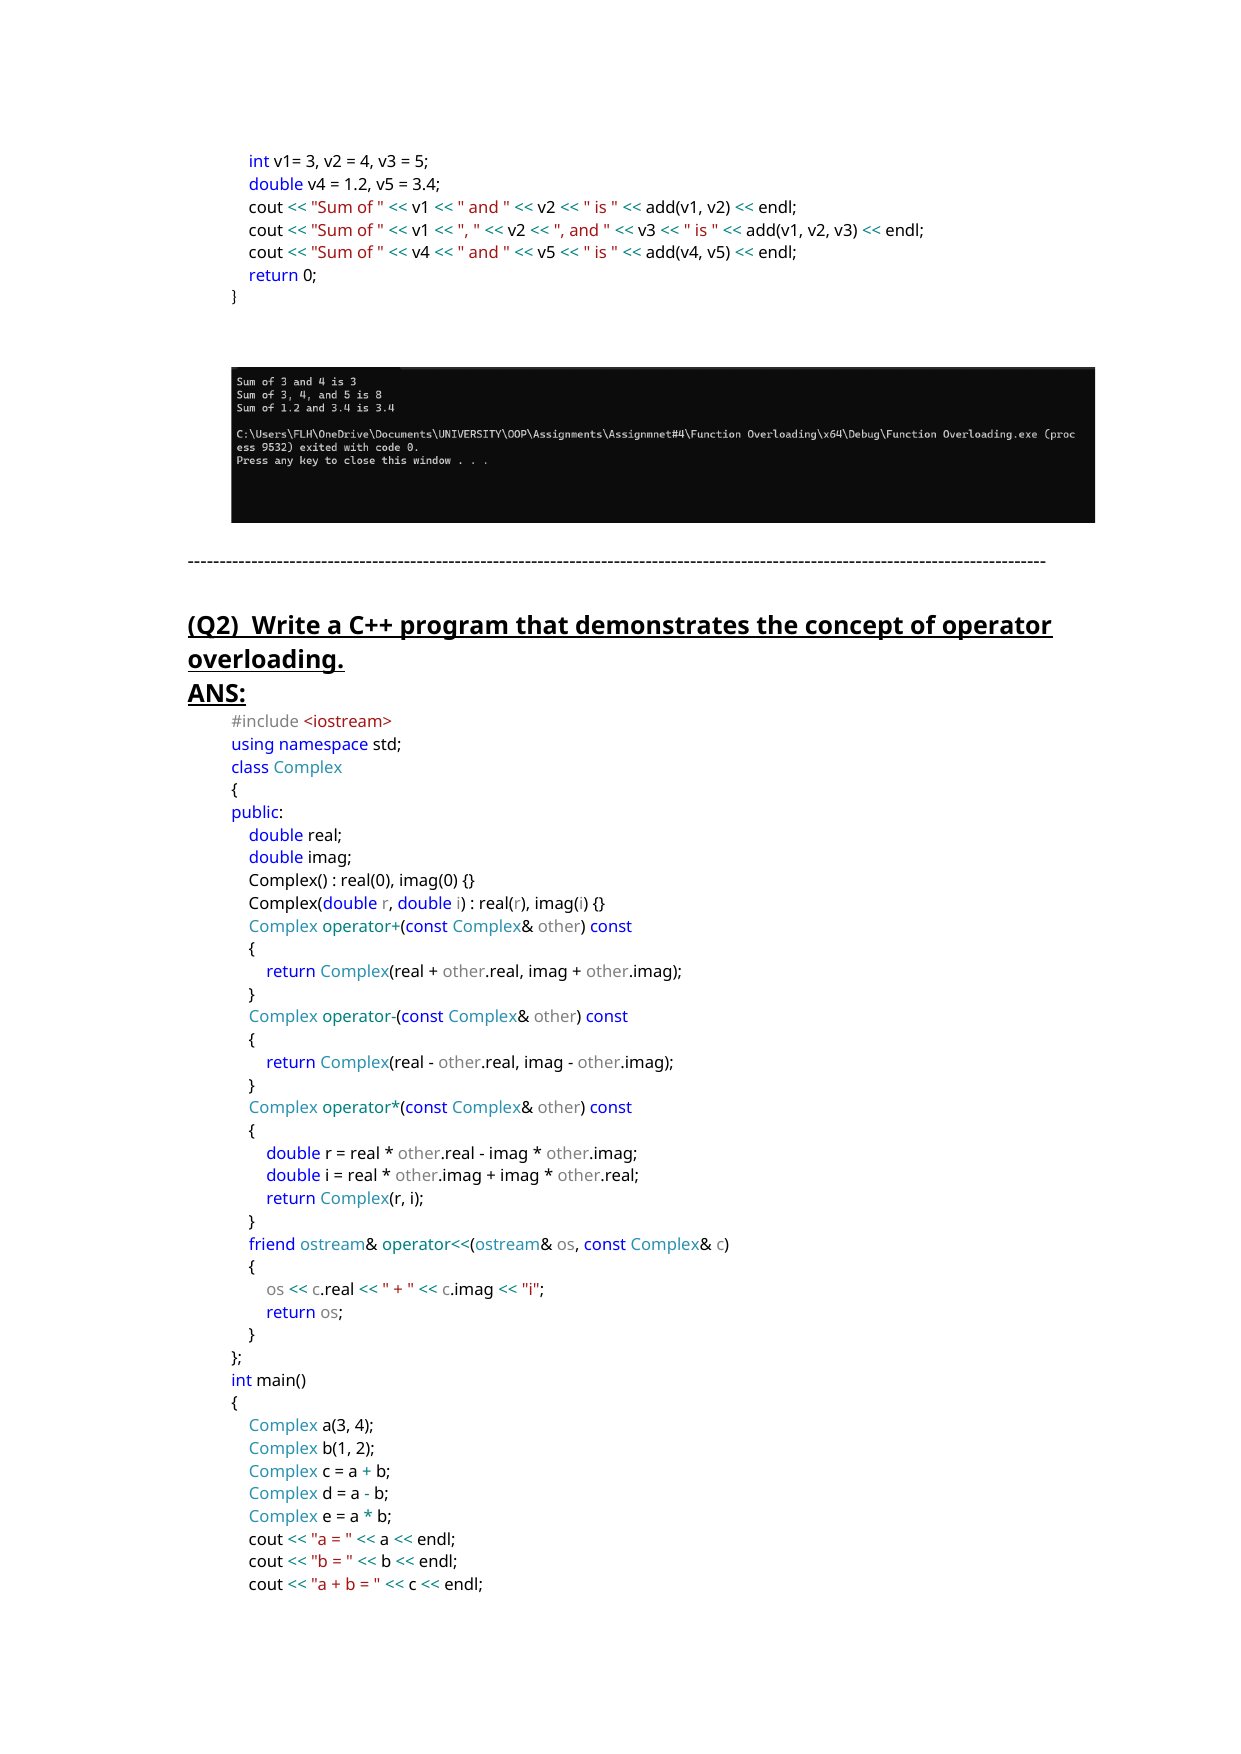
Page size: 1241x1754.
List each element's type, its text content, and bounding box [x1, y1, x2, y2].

list } [187, 286, 1053, 307]
text }; [187, 1346, 1053, 1368]
text Complex(double r, double i) : real(r), imag(i) {} [187, 891, 1053, 914]
text double real; [187, 823, 1053, 846]
text { [187, 778, 1053, 801]
text return 0; [187, 263, 1053, 286]
text } [187, 1209, 1053, 1232]
text int v1= 3, v2 = 4, v3 = 5; [187, 150, 1053, 173]
text Complex() : real(0), imag(0) {} [187, 869, 1053, 891]
text { [187, 1118, 1053, 1141]
text { [187, 1391, 1053, 1414]
list (Q2) Write a C++ program that demonstrates the concept of operator overloading. [187, 637, 1053, 676]
text Complex c = a + b; [187, 1459, 1053, 1482]
text Complex e = a * b; [187, 1504, 1053, 1527]
picture [231, 367, 1096, 523]
text return os; [187, 1300, 1053, 1323]
text friend ostream& operator<<(ostream& os, const Complex& c) [187, 1232, 1053, 1255]
text class Complex [187, 755, 1053, 778]
text Complex d = a - b; [187, 1482, 1053, 1504]
text { [187, 1028, 1053, 1050]
text Complex b(1, 2); [187, 1436, 1053, 1459]
text Complex operator-(const Complex& other) const [187, 1005, 1053, 1028]
text using namespace std; [187, 732, 1053, 755]
text Complex operator*(const Complex& other) const [187, 1096, 1053, 1118]
text } [187, 1323, 1053, 1346]
list ANS: [187, 676, 1053, 710]
text { [187, 937, 1053, 959]
text } [187, 1073, 1053, 1096]
text cout << "b = " << b << endl; [187, 1550, 1053, 1573]
text --------------------------------------------------------------------------------------------------------------------------------------- [187, 548, 1053, 573]
text Complex a(3, 4); [187, 1414, 1053, 1436]
text { [187, 1255, 1053, 1277]
text int main() [187, 1368, 1053, 1391]
text public: [187, 801, 1053, 823]
text cout << "Sum of " << v1 << " and " << v2 << " is " << add(v1, v2) << endl; [187, 195, 1053, 218]
text double r = real * other.real - imag * other.imag; [187, 1141, 1053, 1164]
text os << c.real << " + " << c.imag << "i"; [187, 1277, 1053, 1300]
text return Complex(real + other.real, imag + other.imag); [187, 959, 1053, 982]
text cout << "Sum of " << v4 << " and " << v5 << " is " << add(v4, v5) << endl; [187, 241, 1053, 263]
text double imag; [187, 846, 1053, 869]
text cout << "Sum of " << v1 << ", " << v2 << ", and " << v3 << " is " << add(v1, v2, v3) << endl; [187, 218, 1053, 241]
text Complex operator+(const Complex& other) const [187, 914, 1053, 937]
text return Complex(real - other.real, imag - other.imag); [187, 1050, 1053, 1073]
text } [187, 982, 1053, 1005]
text cout << "a + b = " << c << endl; [187, 1573, 1053, 1595]
text double i = real * other.imag + imag * other.real; [187, 1164, 1053, 1187]
list (Q2) Write a C++ program that demonstrates the concept of operator overloading. [187, 608, 1053, 636]
text return Complex(r, i); [187, 1187, 1053, 1209]
text cout << "a = " << a << endl; [187, 1527, 1053, 1550]
text #include <iostream> [187, 710, 1053, 732]
text double v4 = 1.2, v5 = 3.4; [187, 173, 1053, 195]
